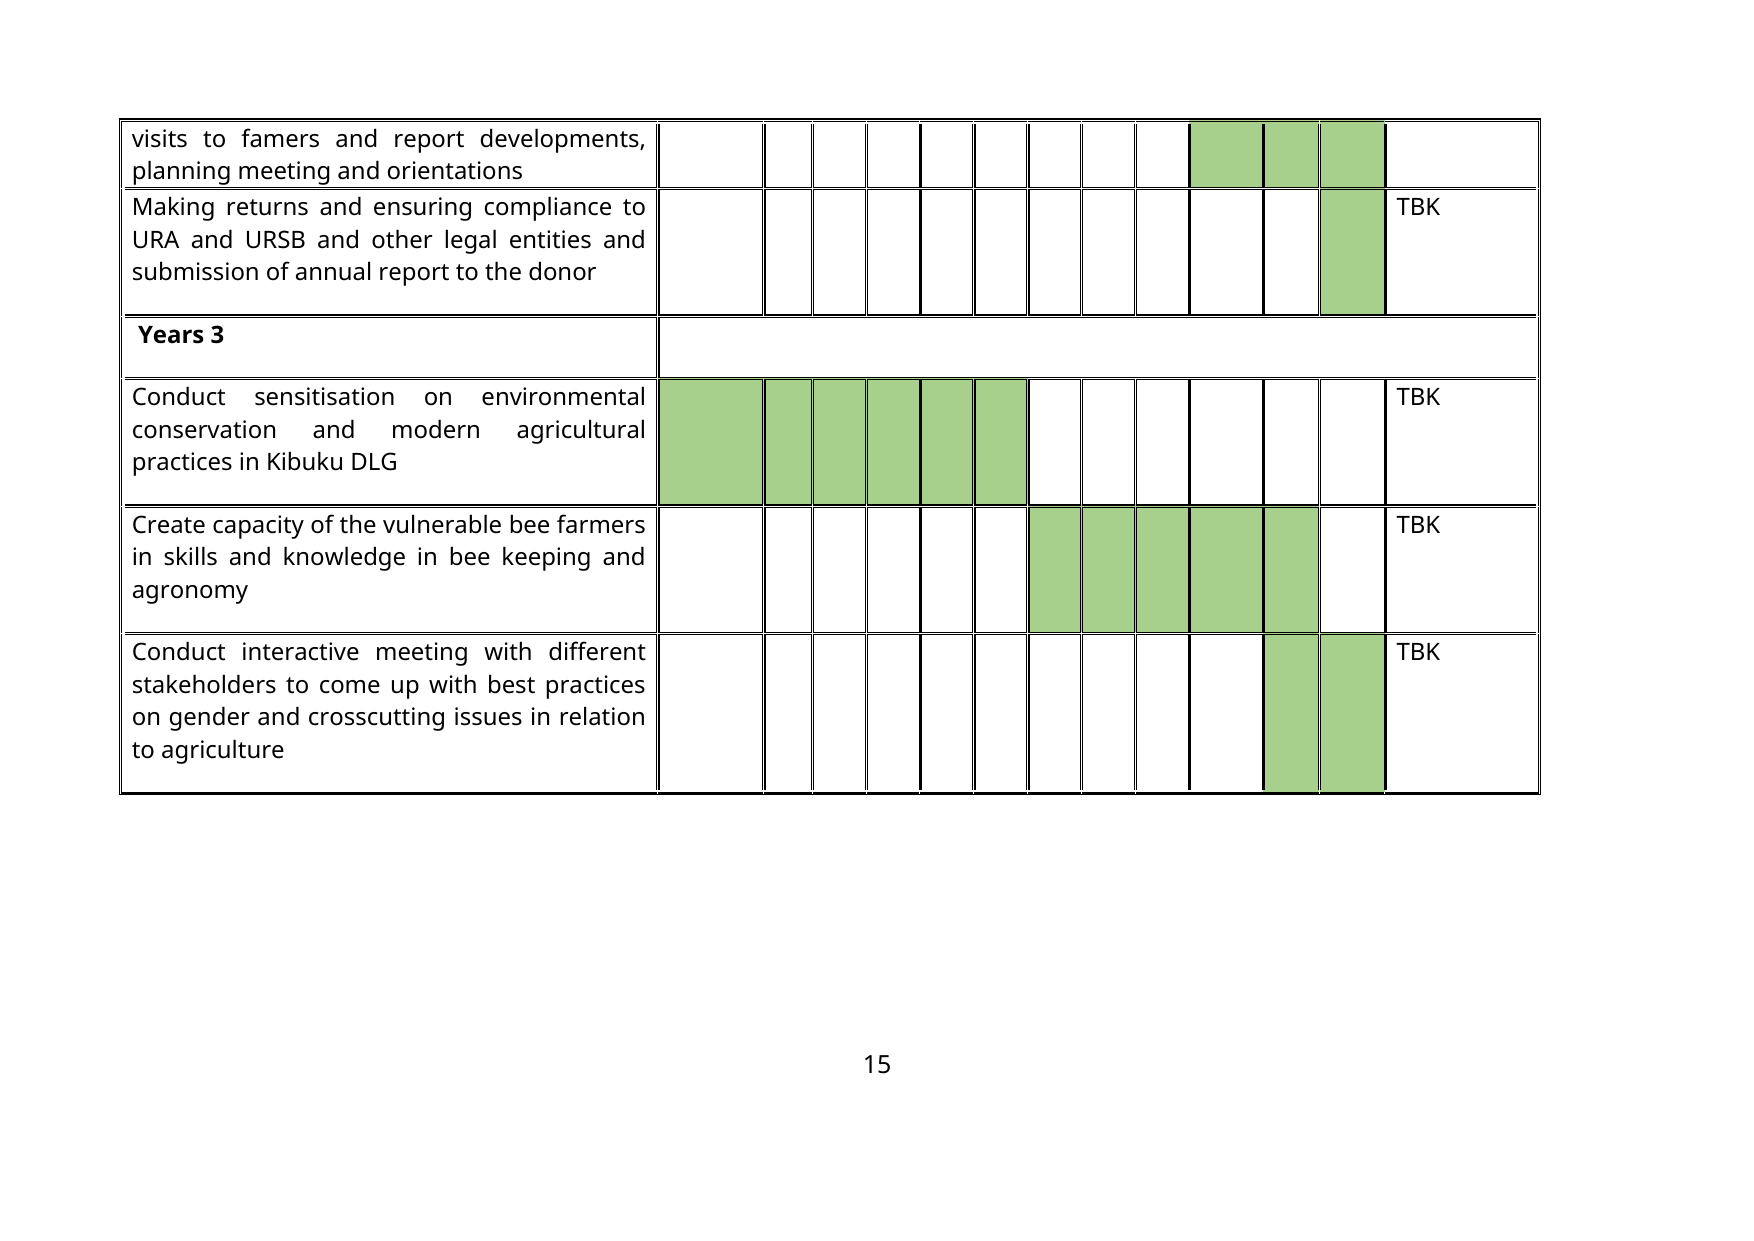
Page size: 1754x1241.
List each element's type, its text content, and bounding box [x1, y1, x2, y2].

table_cell [866, 635, 920, 792]
table_cell [660, 190, 762, 314]
table_cell [814, 380, 865, 504]
table_cell Conduct interactive meeting with different stakeholders to come up with best practices on gender and crosscutting issues in relation to agriculture [120, 632, 658, 792]
table_cell TBK [1385, 632, 1539, 792]
table_cell [976, 380, 1026, 504]
table_cell [922, 190, 972, 314]
table_cell [922, 380, 972, 504]
table_cell [1191, 190, 1262, 314]
table_cell [814, 190, 865, 314]
table_cell [920, 120, 974, 187]
table_cell [1028, 122, 1082, 187]
table_cell [766, 380, 811, 504]
table_cell [660, 508, 762, 632]
table_cell [1321, 508, 1384, 632]
table_cell TBK [1387, 504, 1538, 632]
table_cell [1265, 508, 1318, 632]
table_cell [813, 122, 866, 187]
table_cell [922, 508, 972, 632]
table_cell [1082, 635, 1136, 792]
table_cell [764, 635, 813, 792]
table_cell [764, 122, 813, 187]
table_cell [976, 190, 1026, 314]
table_cell [1189, 122, 1263, 187]
table_cell [1030, 508, 1080, 632]
table_cell [1137, 190, 1188, 314]
table_cell [974, 120, 1028, 187]
table_cell [1321, 380, 1384, 504]
table_cell [658, 120, 764, 187]
table_cell [1263, 122, 1319, 187]
table_cell Making returns and ensuring compliance to URA and URSB and other legal entities and submission of annual report to the donor [120, 187, 658, 314]
table_cell [660, 314, 1538, 377]
table_cell Create capacity of the vulnerable bee farmers in skills and knowledge in bee keeping and agronomy [122, 504, 656, 632]
table_cell TBK [1385, 187, 1539, 314]
table_cell [813, 635, 866, 792]
table_cell [1321, 190, 1384, 314]
table_cell [976, 508, 1026, 632]
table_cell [122, 120, 658, 187]
table_cell [868, 190, 919, 314]
table_cell Years 3 [122, 314, 656, 377]
table_cell [766, 508, 811, 632]
table_cell [1265, 380, 1318, 504]
table_cell [1320, 120, 1385, 187]
table_cell [766, 190, 811, 314]
table_cell [866, 120, 920, 187]
table_cell [1263, 635, 1319, 792]
table_cell [814, 508, 865, 632]
table_cell [1083, 190, 1134, 314]
table_cell [920, 632, 974, 792]
table_cell Conduct sensitisation on environmental conservation and modern agricultural practices in Kibuku DLG [120, 377, 658, 504]
table_cell [660, 380, 762, 504]
table_cell [1137, 380, 1188, 504]
table_cell [1082, 122, 1136, 187]
table_cell [1030, 190, 1080, 314]
table_cell [658, 632, 764, 792]
table_cell [1028, 635, 1082, 792]
table_cell [1191, 380, 1262, 504]
table_cell [1137, 508, 1188, 632]
table_cell [1136, 635, 1189, 792]
table_cell TBK [1385, 122, 1538, 187]
table_cell [1265, 190, 1318, 314]
table_cell [868, 508, 919, 632]
table_cell [1320, 635, 1385, 792]
table_cell [974, 632, 1028, 792]
table_cell [1083, 508, 1134, 632]
table_cell [868, 380, 919, 504]
table_cell TBK [1385, 377, 1539, 504]
table_cell [1136, 122, 1189, 187]
table_cell [1191, 508, 1262, 632]
table_cell [1030, 380, 1080, 504]
table_cell [1083, 380, 1134, 504]
table_cell [1189, 635, 1263, 792]
